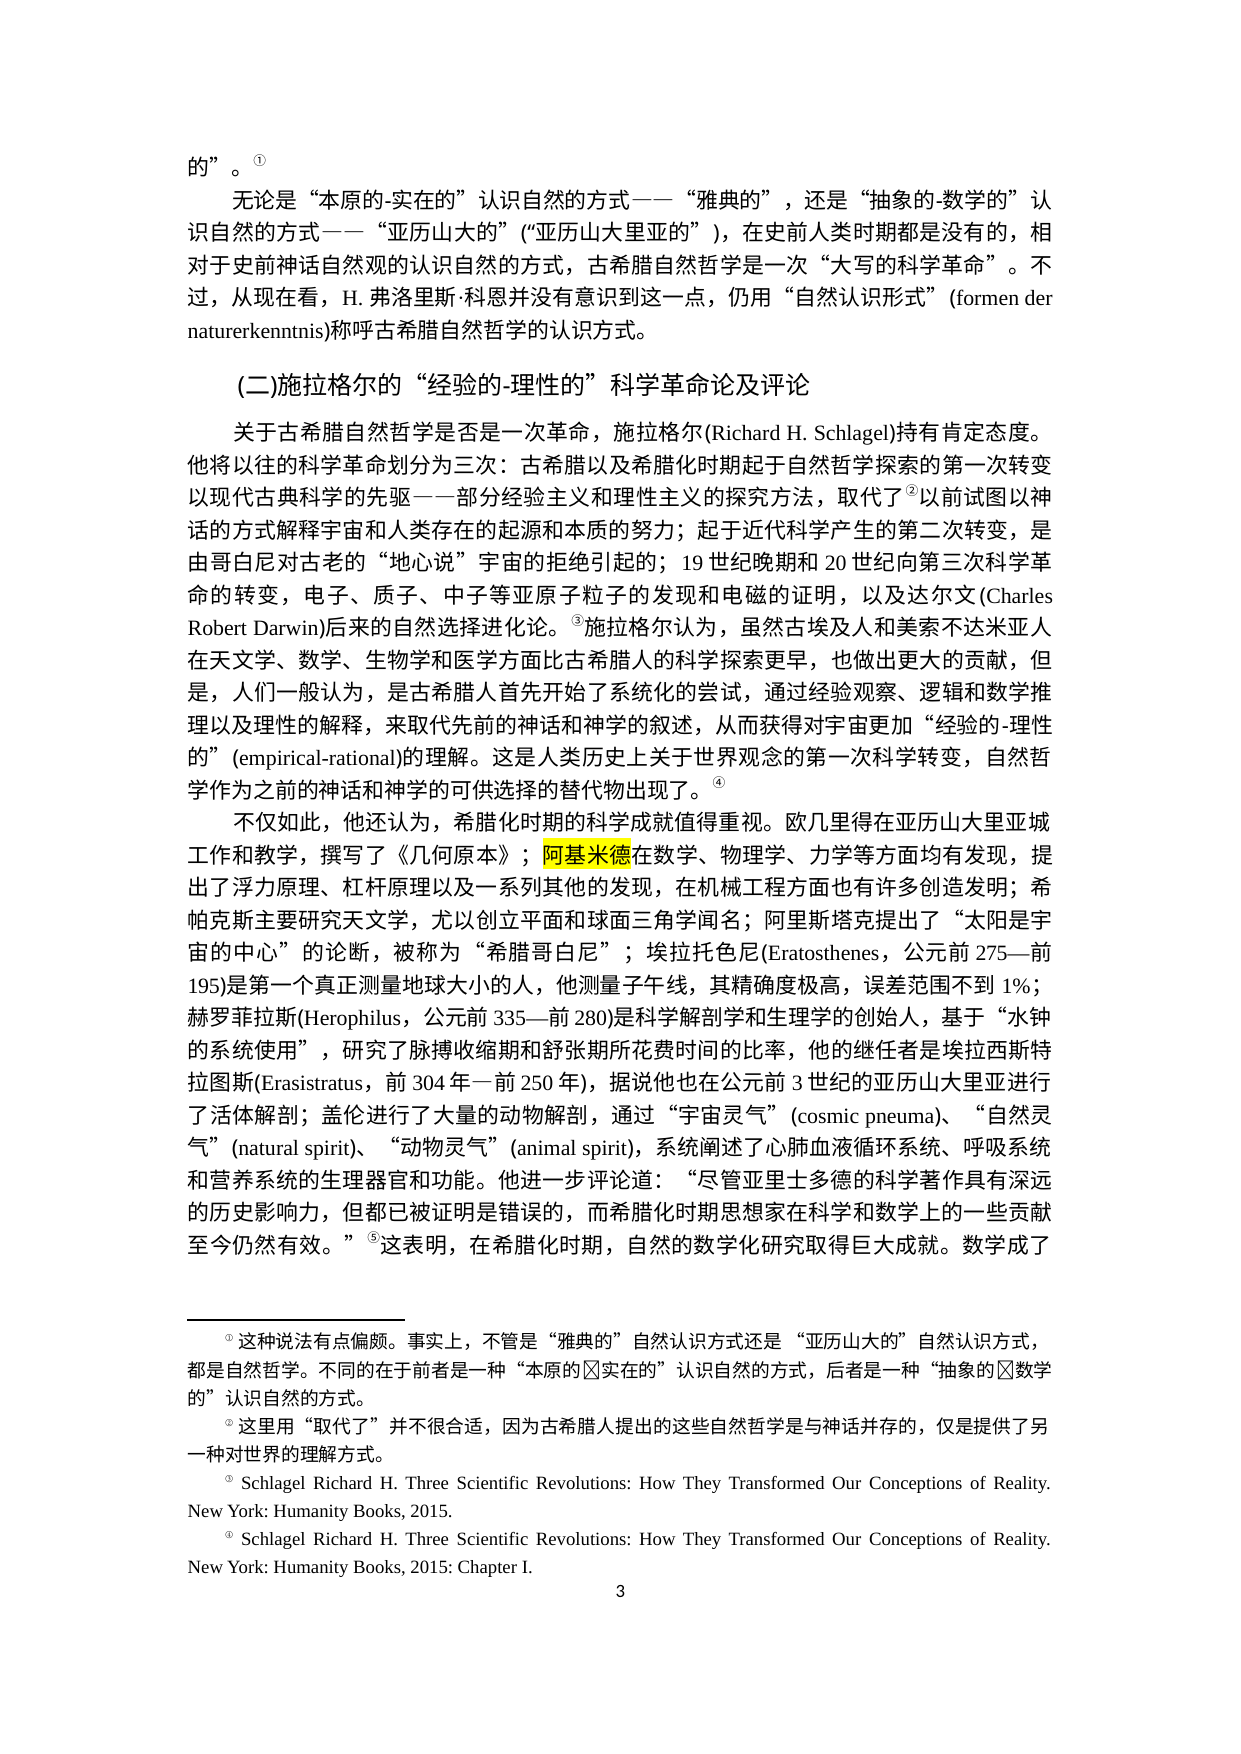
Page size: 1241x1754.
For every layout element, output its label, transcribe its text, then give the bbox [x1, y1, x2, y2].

text 关于古希腊自然哲学是否是一次革命，施拉格尔(Richard H. Schlagel)持有肯定态度。他将以往的科学革命划分为三次：古希腊以及希腊化时期起于自然哲学探索的第一次转变，以现代古典科学的先驱——部分经验主义和理性主义的探究方法，取代了以前试图以神话的方式解释宇宙和人类存在的起源和本质的努力；起于近代科学产生的第二次转变，是由哥白尼对古老的“地心说”宇宙的拒绝引起的；19世纪晚期和20世纪向第三次科学革命的转变，电子、质子、中子等亚原子粒子的发现和电磁的证明，以及达尔文(Charles Robert Darwin)后来的自然选择进化论。施拉格尔认为，虽然古埃及人和美索不达米亚人在天文学、数学、生物学和医学方面比古希腊人的科学探索更早，也做出更大的贡献，但是，人们一般认为，是古希腊人首先开始了系统化的尝试，通过经验观察、逻辑和数学推理以及理性的解释，来取代先前的神话和神学的叙述，从而获得对宇宙更加“经验的-理性的”(empirical-rational)的理解。这是人类历史上关于世界观念的第一次科学转变，自然哲学作为之前的神话和神学的可供选择的替代物出现了。 [187, 415, 1053, 805]
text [187, 150, 1053, 182]
text (二)施拉格尔的“经验的-理性的”科学革命论及评论 [187, 364, 1053, 402]
text 无论是“本原的-实在的”认识自然的方式——“雅典的”，还是“抽象的-数学的”认识自然的方式——“亚历山大的”(“亚历山大里亚的”)，在史前人类时期都是没有的，相对于史前神话自然观的认识自然的方式，古希腊自然哲学是一次“大写的科学革命”。不过，从现在看，H. 弗洛里斯·科恩并没有意识到这一点，仍用“自然认识形式”(formen der naturerkenntnis)称呼古希腊自然哲学的认识方式。 [187, 182, 1053, 345]
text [187, 805, 1053, 1260]
